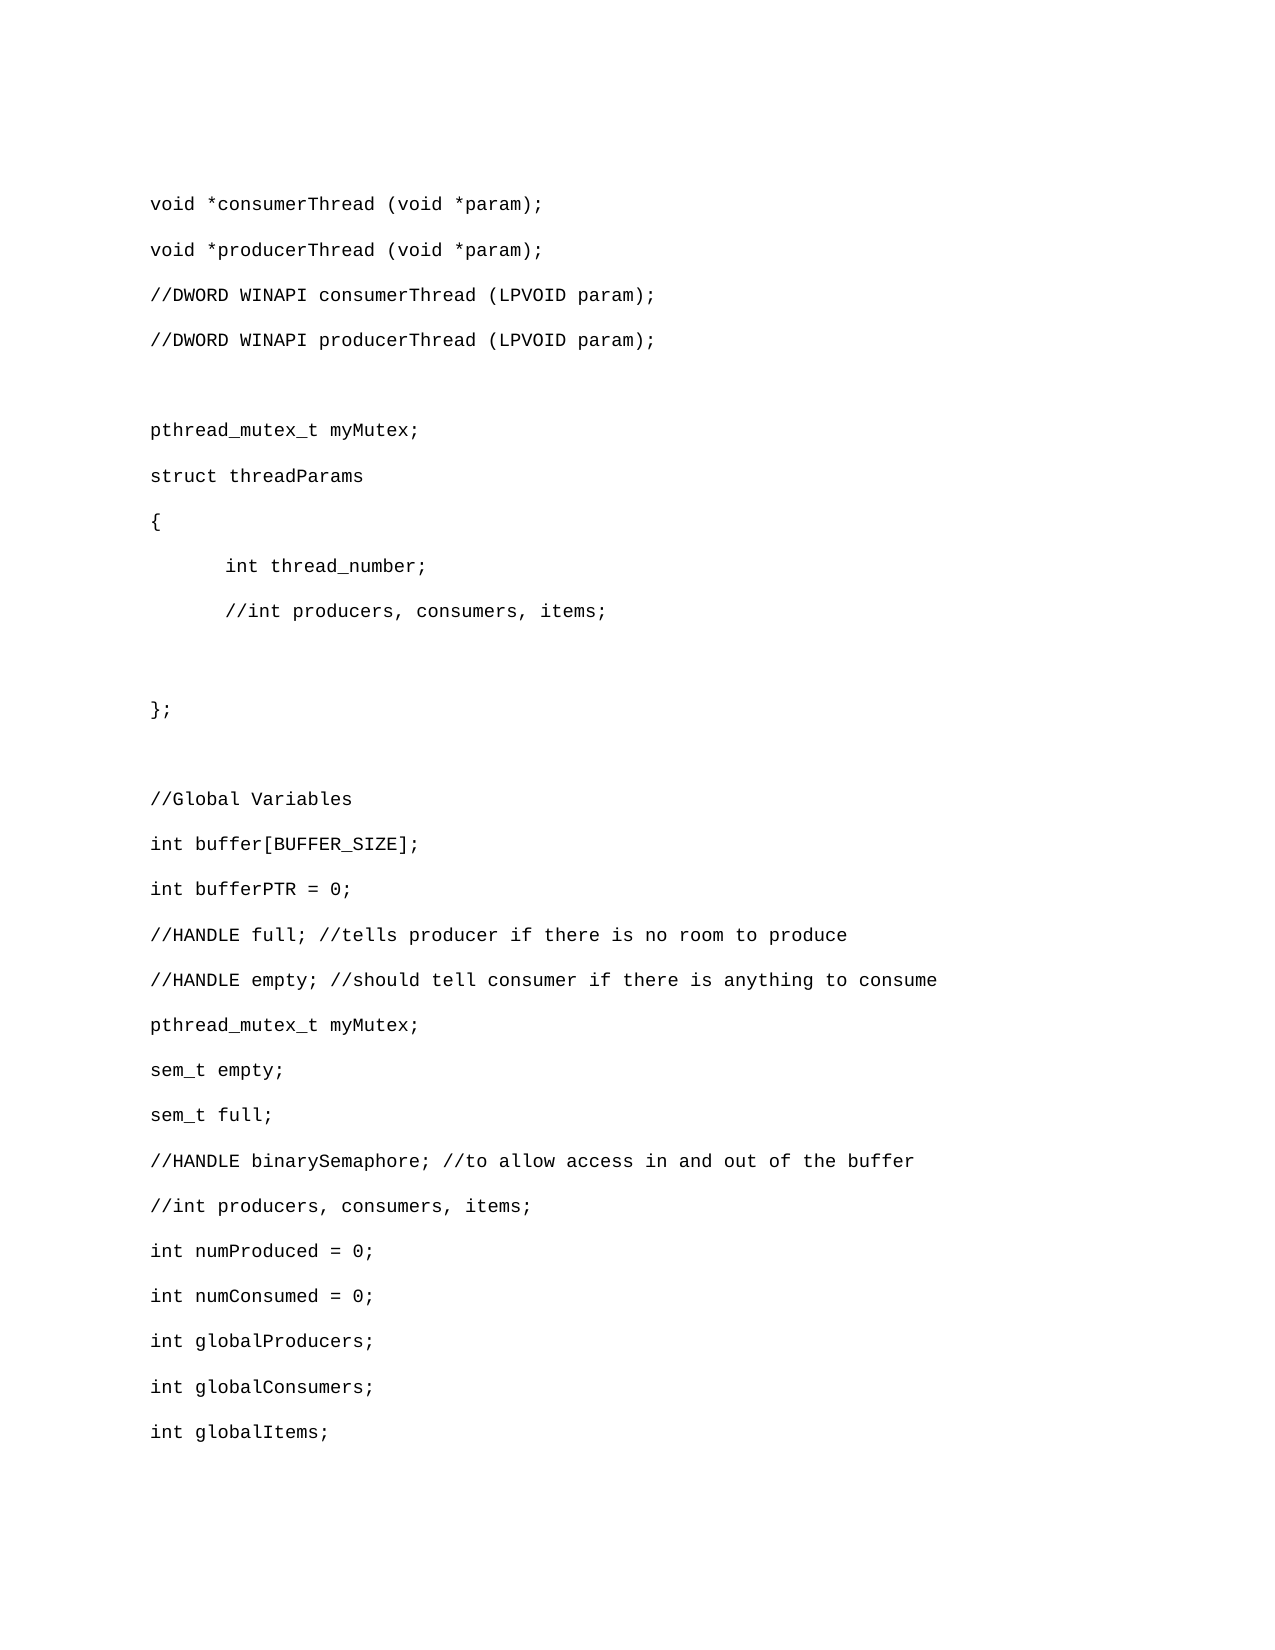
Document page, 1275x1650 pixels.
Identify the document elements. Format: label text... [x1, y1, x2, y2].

text sem_t empty; [150, 1061, 1125, 1082]
text //HANDLE empty; //should tell consumer if there is anything to consume [150, 971, 1125, 992]
text pthread_mutex_t myMutex; [150, 421, 1125, 442]
text //DWORD WINAPI consumerThread (LPVOID param); [150, 286, 1125, 307]
text struct threadParams [150, 466, 1125, 488]
text //int producers, consumers, items; [150, 602, 1125, 623]
text { [150, 512, 1125, 533]
text int globalProducers; [150, 1332, 1125, 1353]
text //HANDLE binarySemaphore; //to allow access in and out of the buffer [150, 1151, 1125, 1173]
text void *producerThread (void *param); [150, 240, 1125, 262]
text int numProduced = 0; [150, 1242, 1125, 1263]
text int globalItems; [150, 1423, 1125, 1444]
text //int producers, consumers, items; [150, 1197, 1125, 1218]
text //HANDLE full; //tells producer if there is no room to produce [150, 925, 1125, 947]
text pthread_mutex_t myMutex; [150, 1016, 1125, 1037]
text void *consumerThread (void *param); [150, 195, 1125, 216]
text int globalConsumers; [150, 1377, 1125, 1399]
text //Global Variables [150, 790, 1125, 811]
text int bufferPTR = 0; [150, 880, 1125, 901]
text int buffer[BUFFER_SIZE]; [150, 835, 1125, 856]
text //DWORD WINAPI producerThread (LPVOID param); [150, 331, 1125, 352]
text int numConsumed = 0; [150, 1287, 1125, 1308]
text sem_t full; [150, 1106, 1125, 1127]
text }; [150, 699, 1125, 721]
text int thread_number; [150, 557, 1125, 578]
